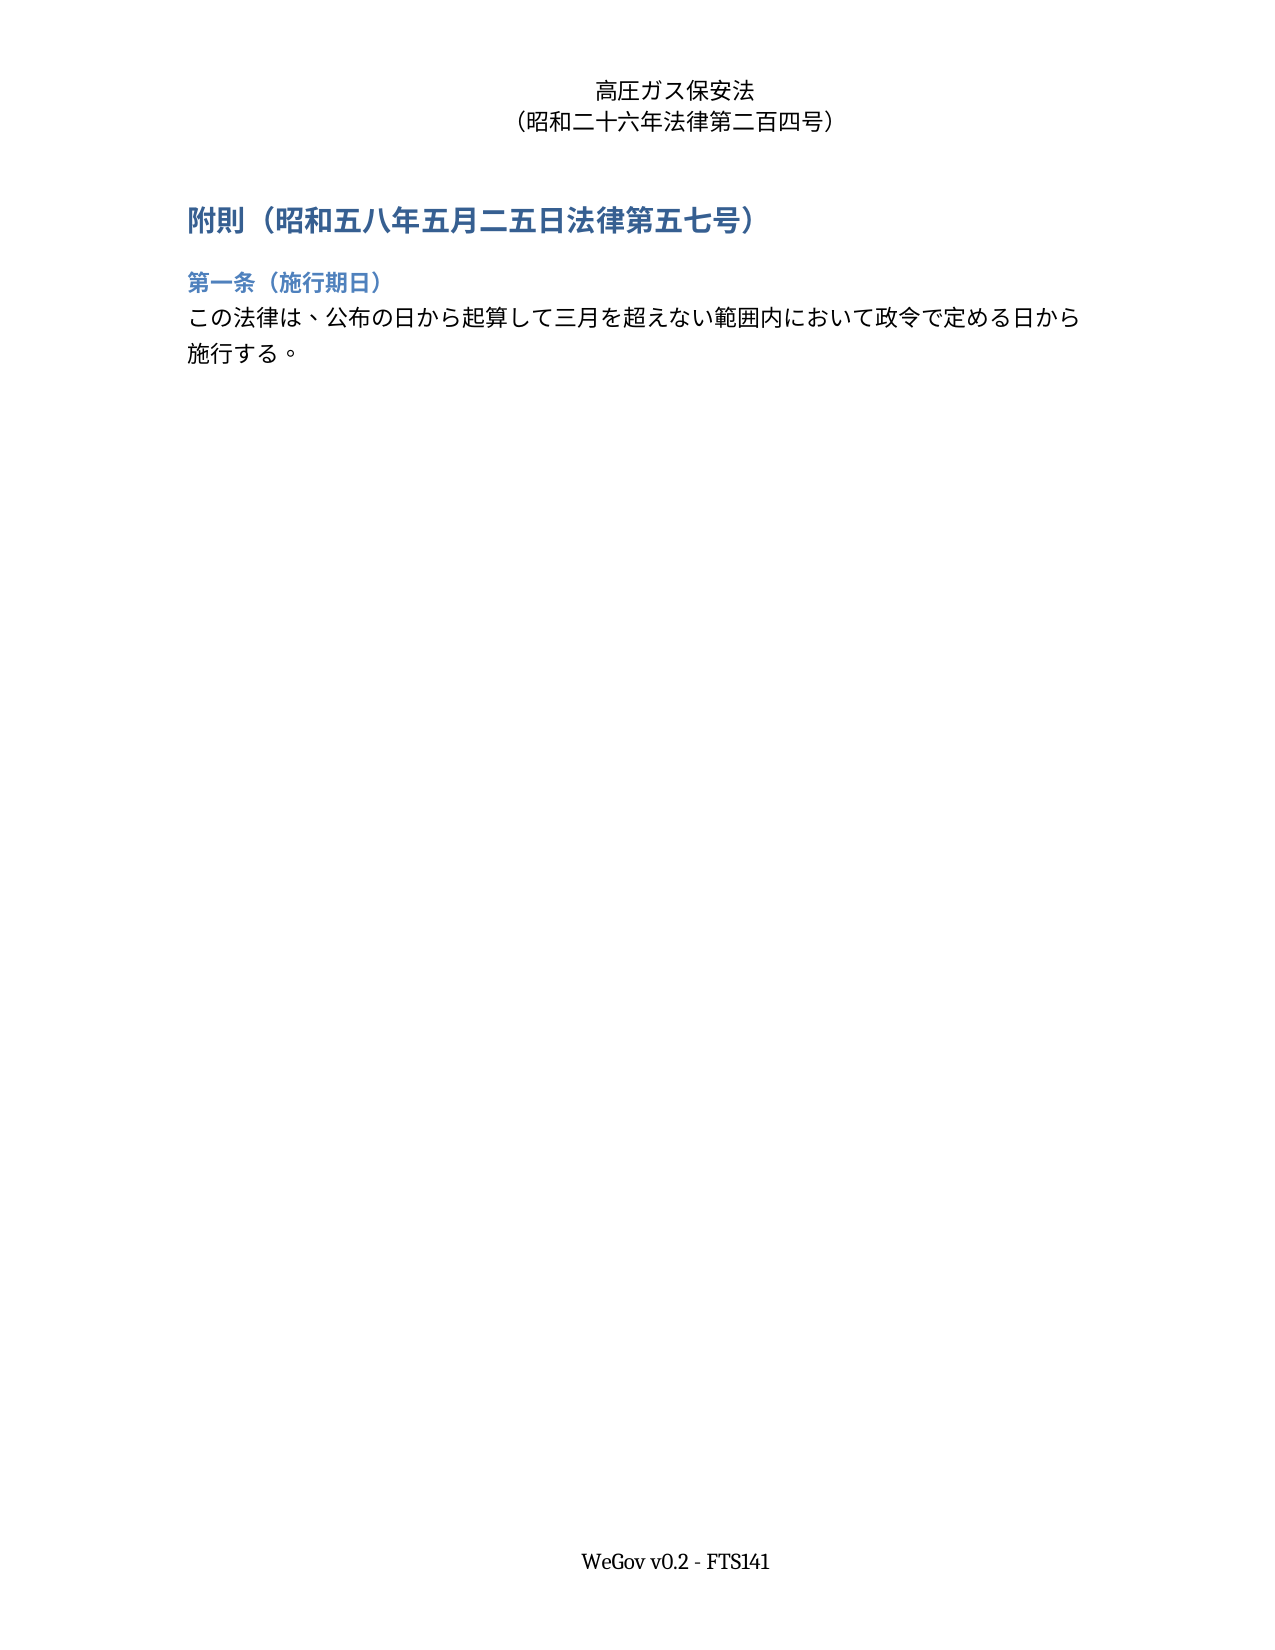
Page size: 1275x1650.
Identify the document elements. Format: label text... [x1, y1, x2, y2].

text この法律は、公布の日から起算して三月を超えない範囲内において政令で定める日から施行する。 [187, 302, 1087, 369]
subtitle 附則（昭和五八年五月二五日法律第五七号） [187, 200, 1087, 240]
subtitle 第一条（施行期日） [187, 266, 1087, 298]
